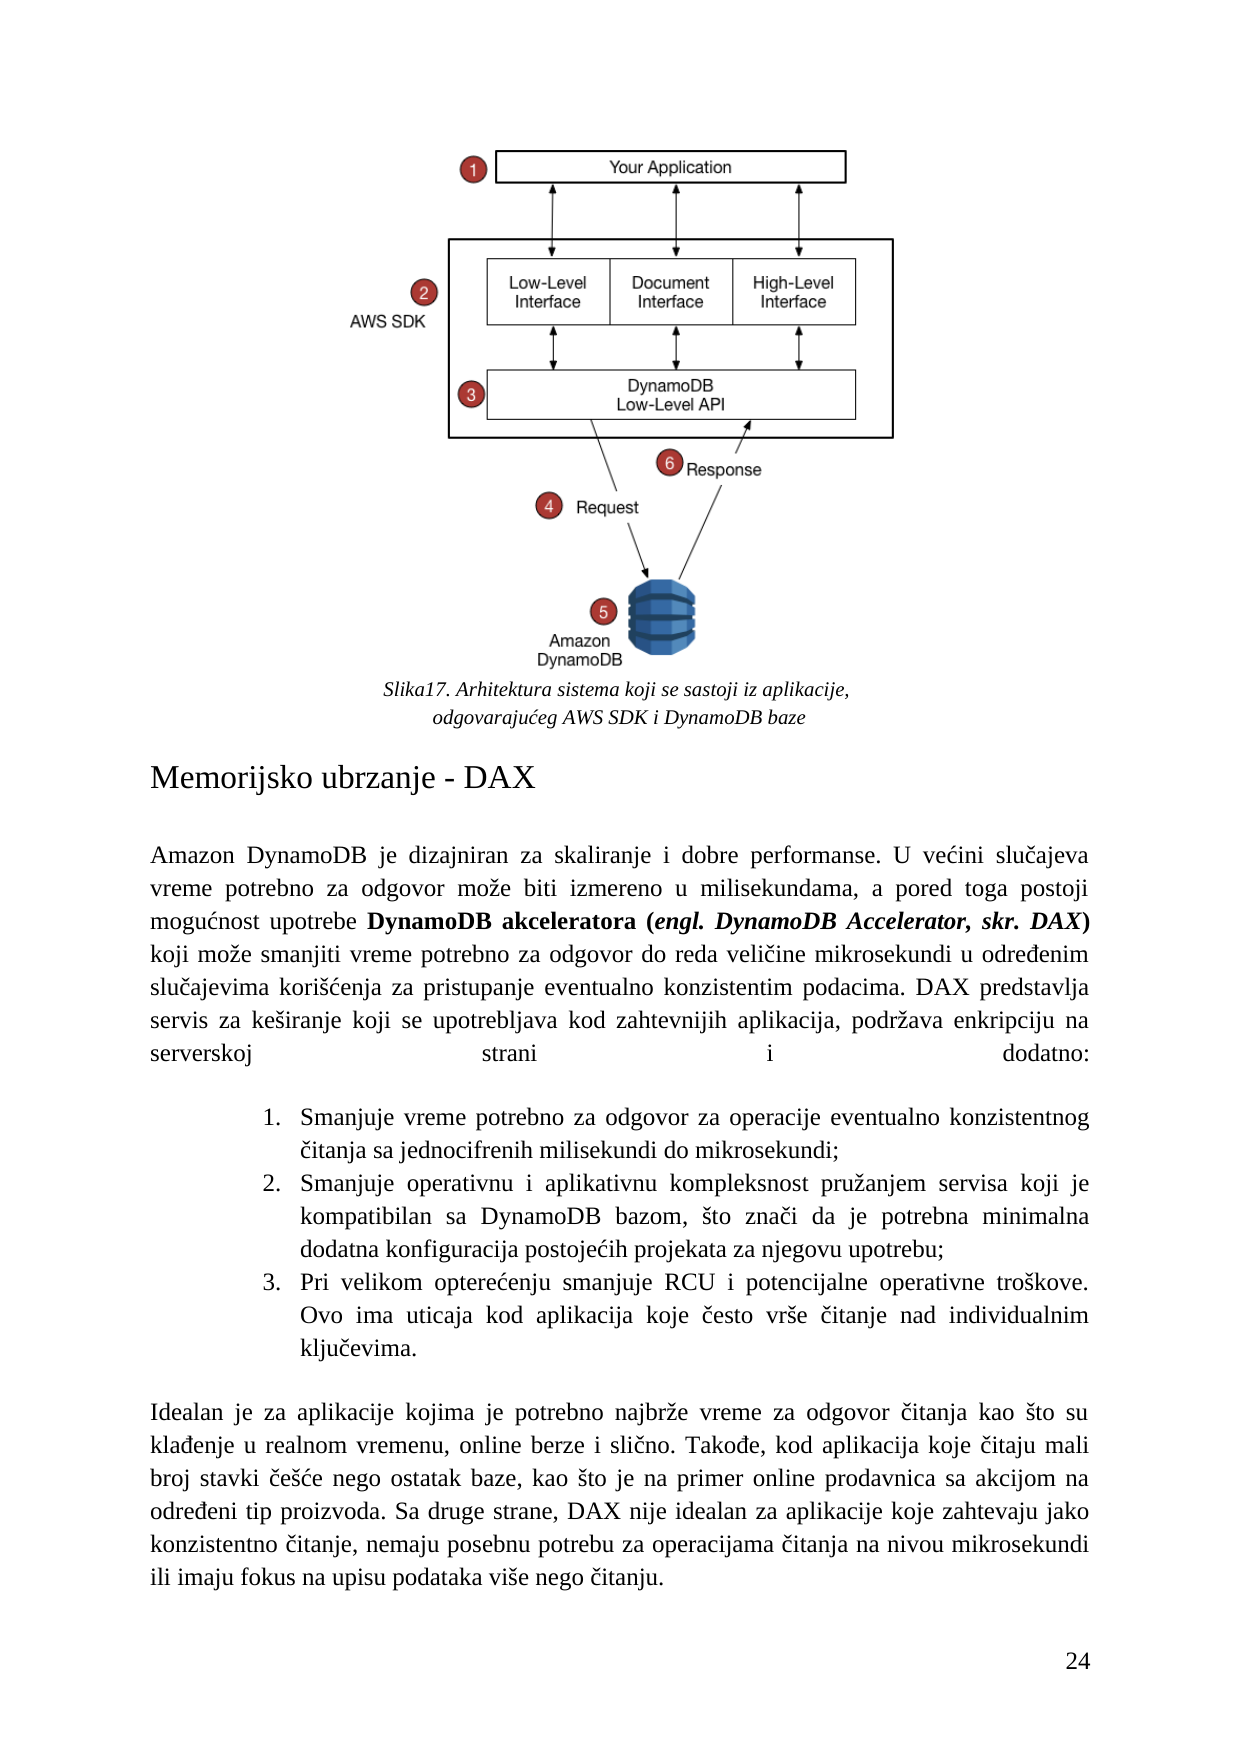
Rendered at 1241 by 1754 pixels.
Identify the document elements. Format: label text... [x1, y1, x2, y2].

picture [345, 150, 895, 674]
text Idealan je za aplikacije kojima je potrebno najbrže vreme za odgovor čitanja kao što su klađenje u realnom vremenu, online berze i slično. Takođe, kod aplikacija koje čitaju mali broj stavki češće nego ostatak baze, kao što je na primer online prodavnica sa akcijom na određeni tip proizvoda. Sa druge strane, DAX nije idealan za aplikacije koje zahtevaju jako konzistentno čitanje, nemaju posebnu potrebu za operacijama čitanja na nivou mikrosekundi ili imaju fokus na upisu podataka više nego čitanju. [150, 1397, 1090, 1591]
list Pri velikom opterećenju smanjuje RCU i potencijalne operativne troškove. Ovo ima uticaja kod aplikacija koje često vrše čitanje nad individualnim ključevima. [262, 1267, 1090, 1392]
text Amazon DynamoDB je dizajniran za skaliranje i dobre performanse. U većini slučajeva vreme potrebno za odgovor može biti izmereno u milisekundama, a pored toga postoji mogućnost upotrebe DynamoDB akceleratora (engl. DynamoDB Accelerator, skr. DAX) koji može smanjiti vreme potrebno za odgovor do reda veličine mikrosekundi u određenim slučajevima korišćenja za pristupanje eventualno konzistentim podacima. DAX predstavlja servis za keširanje koji se upotrebljava kod zahtevnijih aplikacija, podržava enkripciju na serverskoj strani i dodatno: [150, 840, 1090, 1097]
list Smanjuje operativnu i aplikativnu kompleksnost pružanjem servisa koji je kompatibilan sa DynamoDB bazom, što znači da je potrebna minimalna dodatna konfiguracija postojećih projekata za njegovu upotrebu; [262, 1168, 1090, 1262]
subtitle Memorijsko ubrzanje - DAX [150, 757, 1090, 796]
list Smanjuje vreme potrebno za odgovor za operacije eventualno konzistentnog čitanja sa jednocifrenih milisekundi do mikrosekundi; [262, 1102, 1090, 1163]
